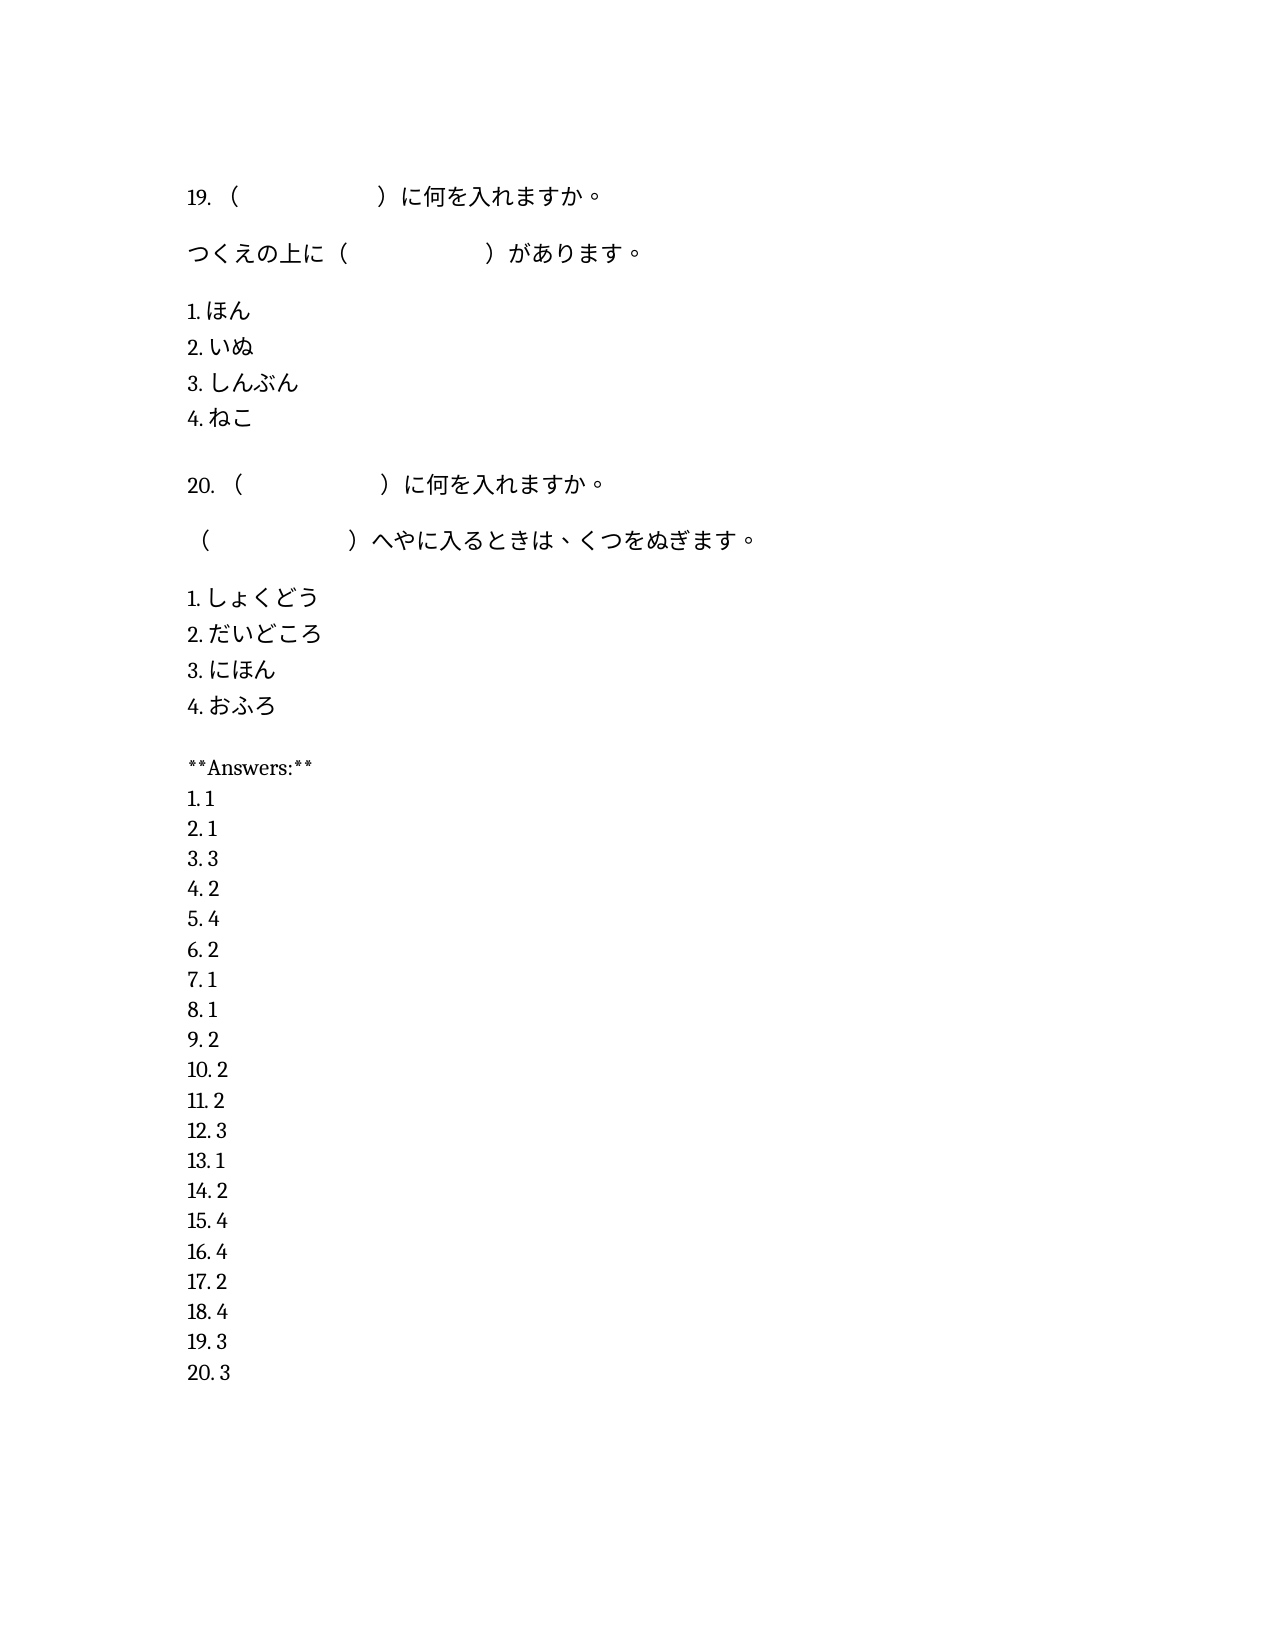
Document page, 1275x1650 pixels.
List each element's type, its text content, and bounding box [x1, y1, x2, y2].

text 1. しょくどう 2. だいどころ 3. にほん 4. おふろ **Answers:** 1. 1 2. 1 3. 3 4. 2 5. 4 6. 2 7. 1 8. 1 9. 2 10. 2 11. 2 12. 3 13. 1 14. 2 15. 4 16. 4 17. 2 18. 4 19. 3 20. 3 [187, 582, 1087, 1386]
text （ ）へやに入るときは、くつをぬぎます。 [187, 525, 1087, 557]
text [187, 150, 1087, 212]
text つくえの上に（ ）があります。 [187, 238, 1087, 269]
text 1. ほん 2. いぬ 3. しんぶん 4. ねこ 20. （ ）に何を入れますか。 [187, 294, 1087, 500]
